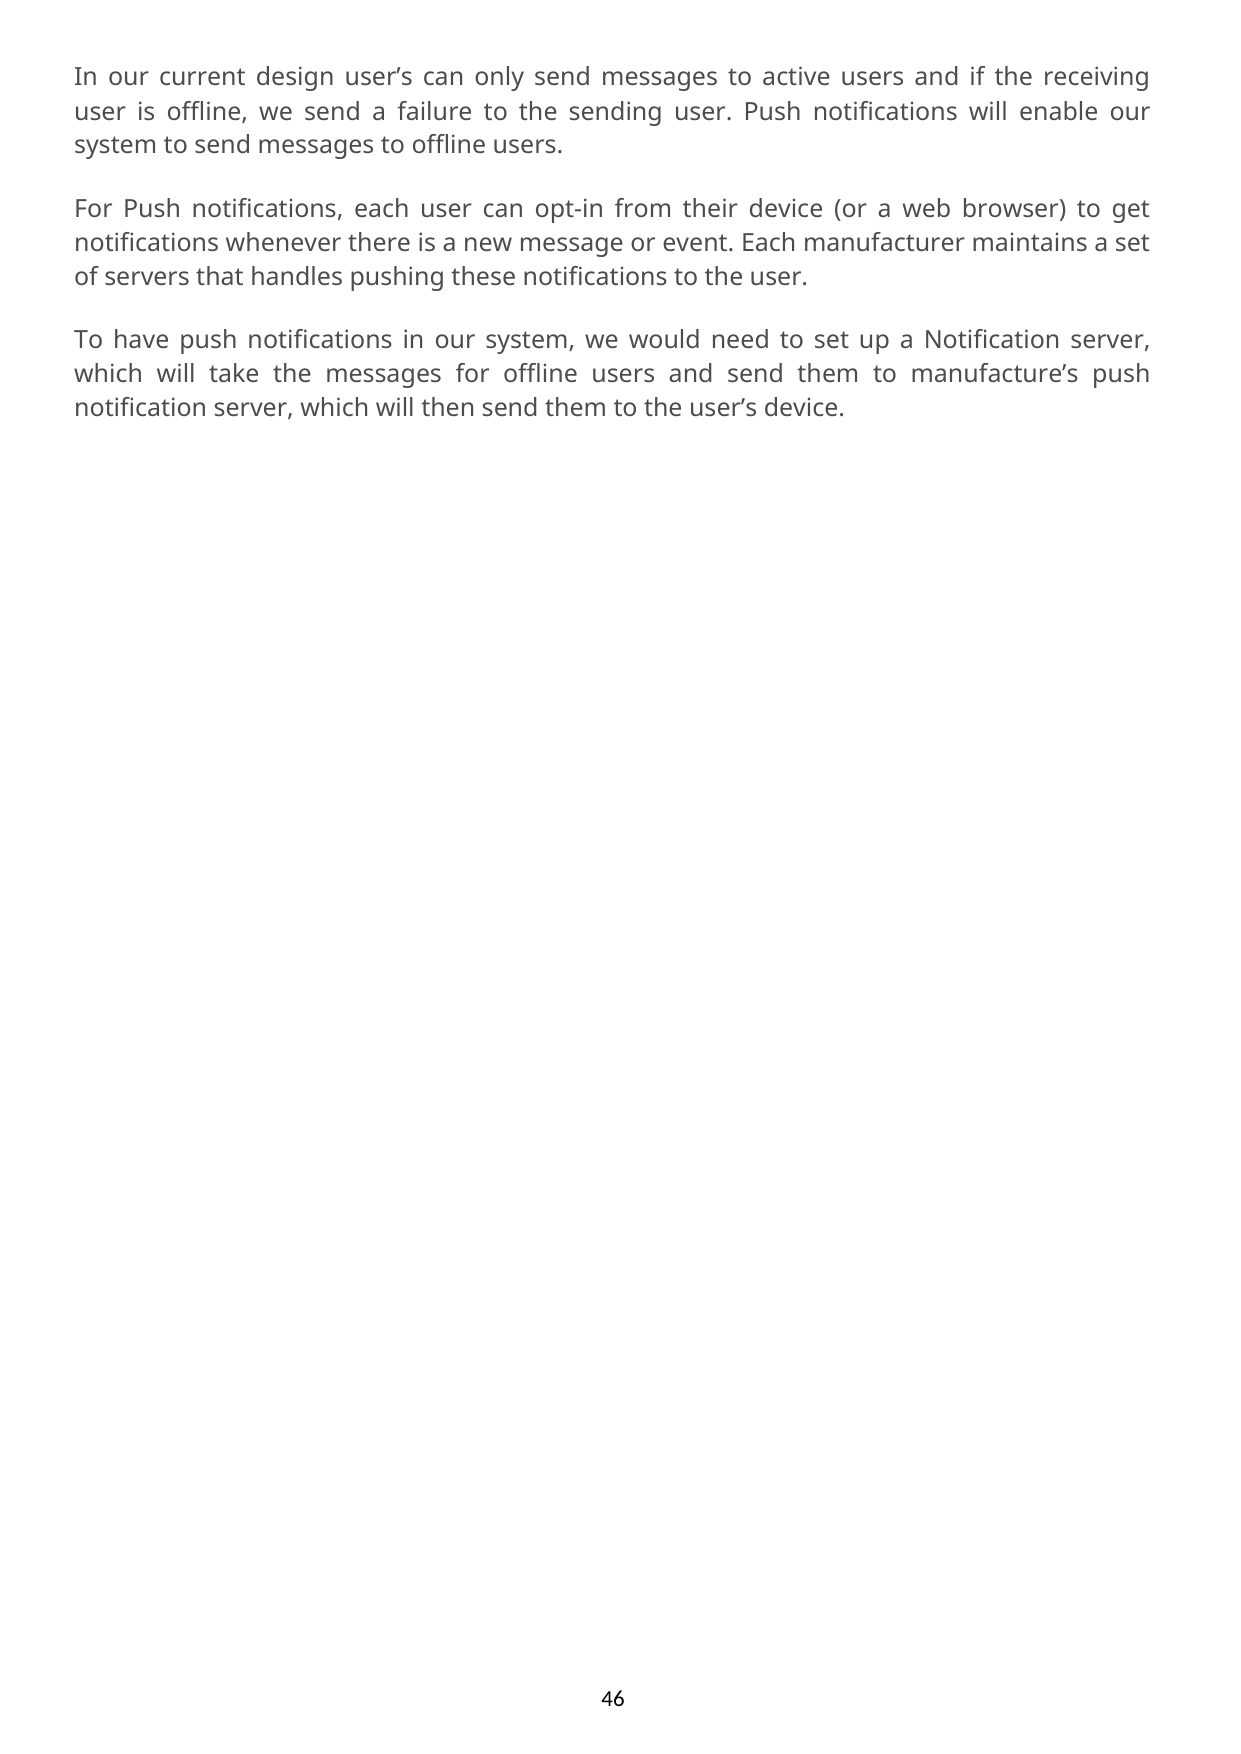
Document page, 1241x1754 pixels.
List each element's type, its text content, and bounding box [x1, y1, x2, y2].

text In our current design user’s can only send messages to active users and if the receiving user is offline, we send a failure to the sending user. Push notifications will enable our system to send messages to offline users. [74, 59, 1152, 161]
text To have push notifications in our system, we would need to set up a Notification server, which will take the messages for offline users and send them to manufacture’s push notification server, which will then send them to the user’s device. [74, 322, 1152, 424]
text For Push notifications, each user can opt-in from their device (or a web browser) to get notifications whenever there is a new message or event. Each manufacturer maintains a set of servers that handles pushing these notifications to the user. [74, 190, 1152, 293]
